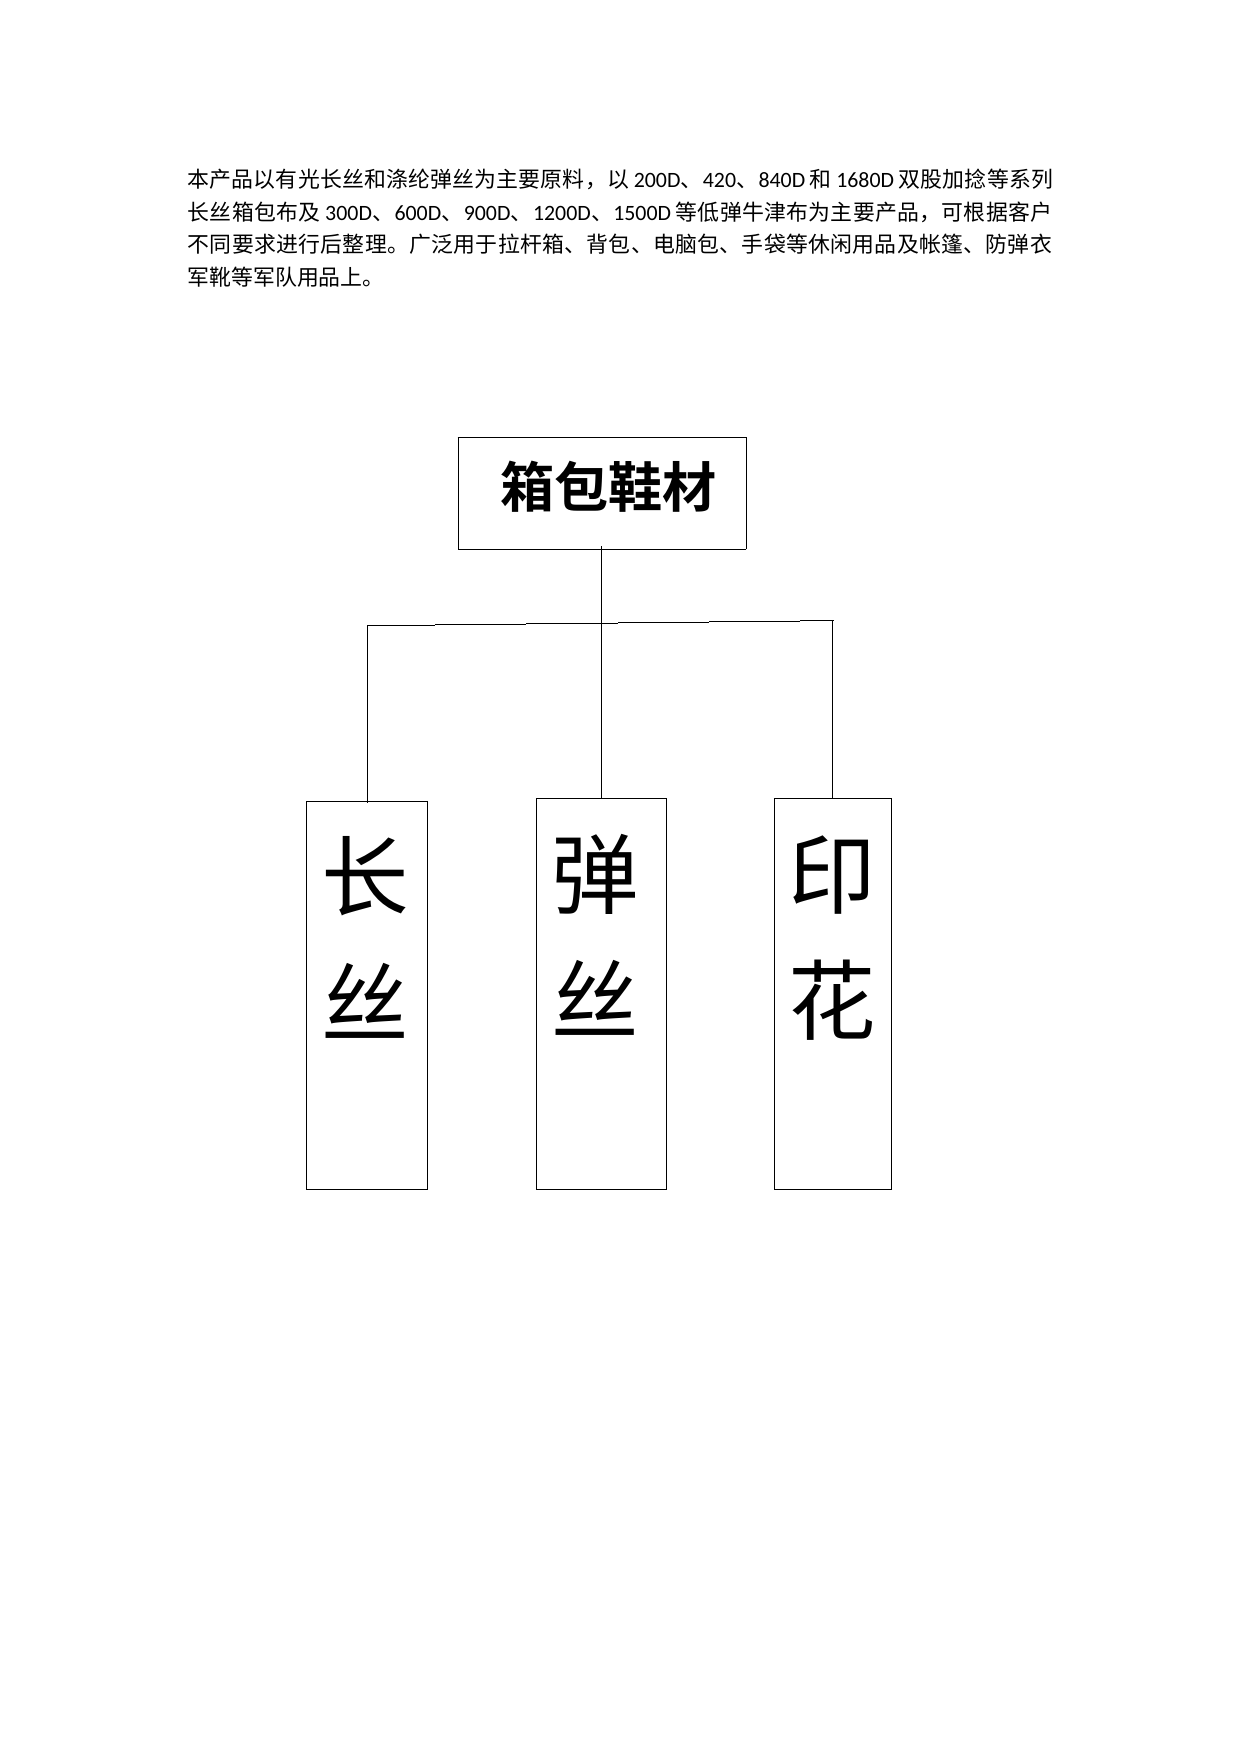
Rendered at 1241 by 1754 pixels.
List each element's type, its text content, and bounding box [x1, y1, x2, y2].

text 本产品以有光长丝和涤纶弹丝为主要原料，以200D、420、840D和1680D双股加捻等系列长丝箱包布及300D、600D、900D、1200D、1500D等低弹牛津布为主要产品，可根据客户不同要求进行后整理。广泛用于拉杆箱、背包、电脑包、手袋等休闲用品及帐篷、防弹衣、军靴等军队用品上。 [187, 162, 1053, 292]
